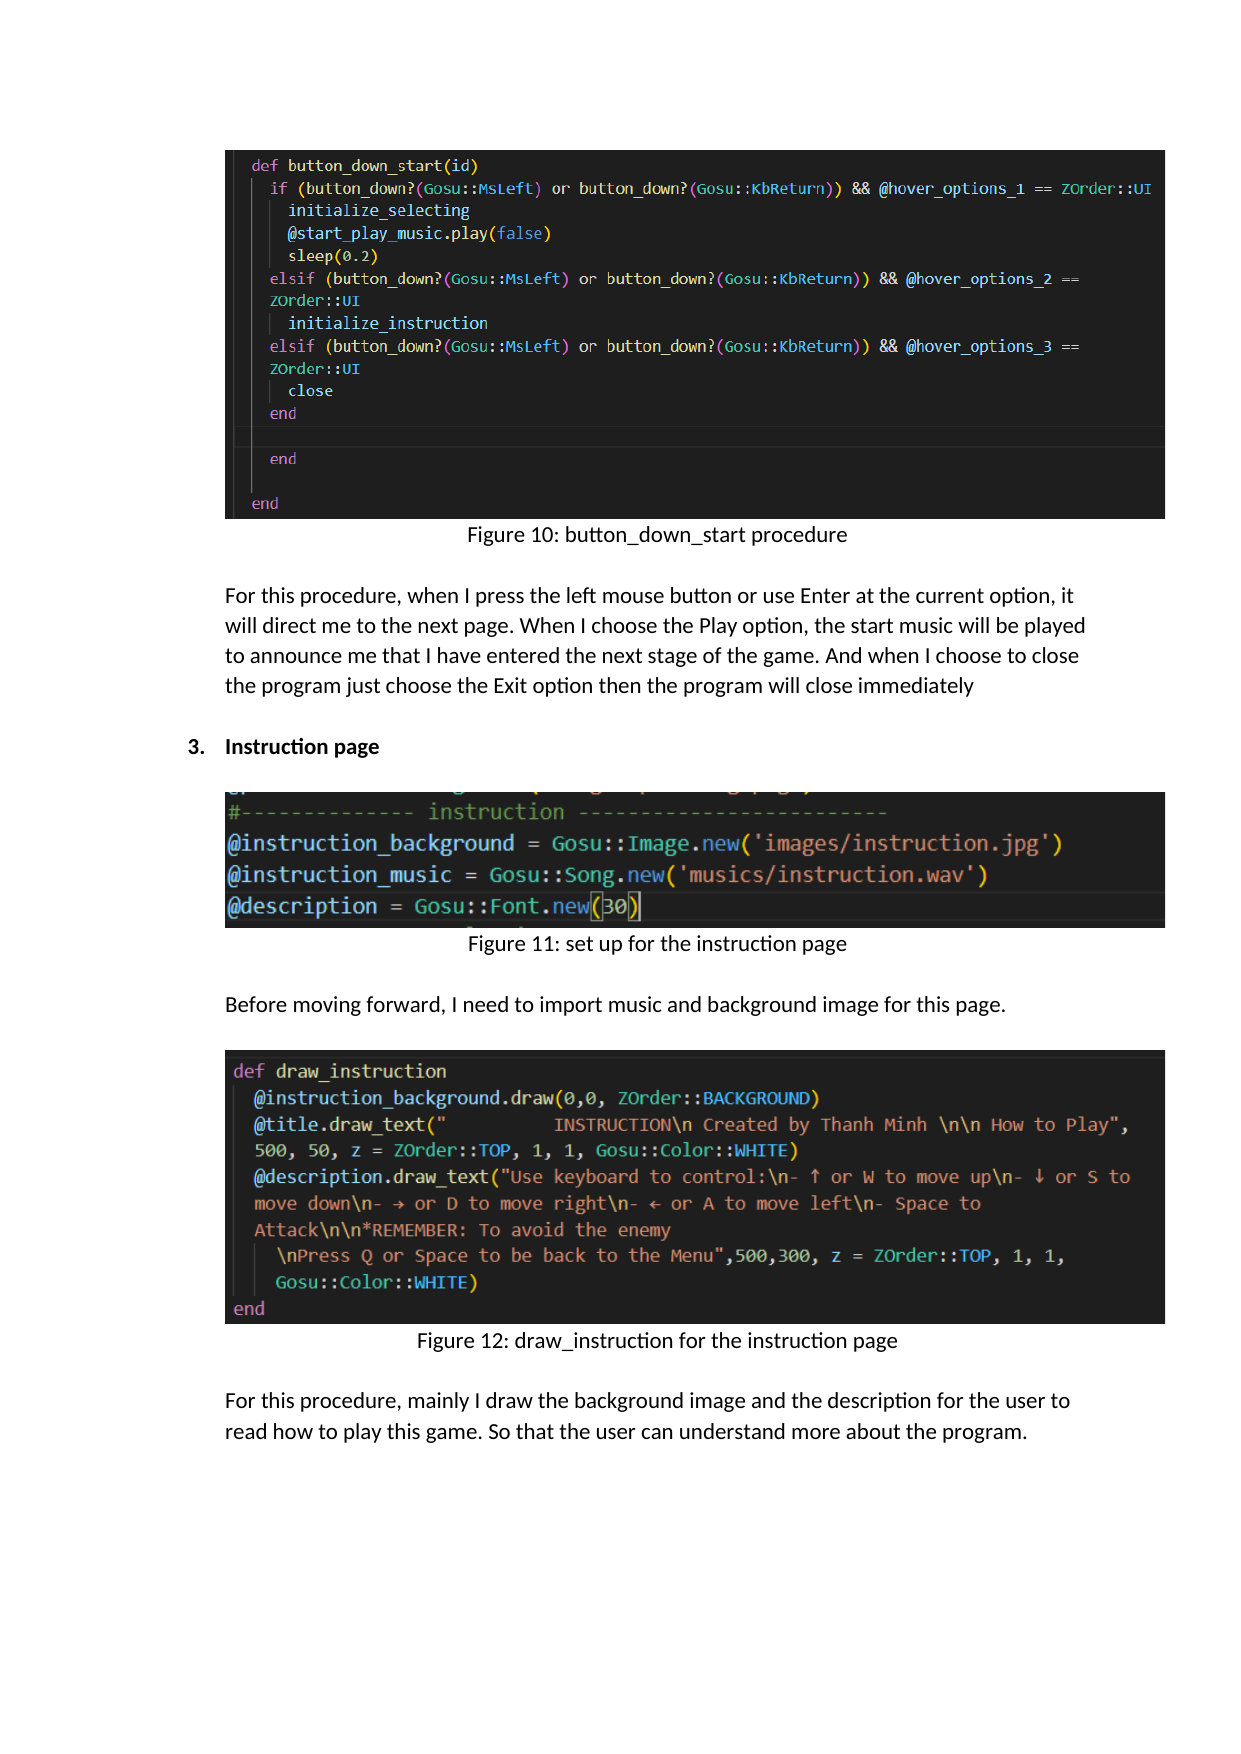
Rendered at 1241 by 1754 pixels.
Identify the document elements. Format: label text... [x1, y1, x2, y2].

list Instruction page [187, 732, 1090, 760]
list For this procedure, mainly I draw the background image and the description for the user to read how to play this game. So that the user can understand more about the program. [225, 1387, 1090, 1445]
picture [225, 1050, 1166, 1324]
list Figure 11: set up for the instruction page [225, 929, 1090, 957]
picture [225, 792, 1166, 928]
list Figure 10: button_down_start procedure [225, 521, 1090, 549]
list For this procedure, when I press the left mouse button or use Enter at the current option, it will direct me to the next page. When I choose the Play option, the start music will be played to announce me that I have entered the next stage of the game. And when I choose to close the program just choose the Exit option then the program will close immediately [225, 581, 1090, 700]
list Before moving forward, I need to import music and background image for this page. [225, 990, 1090, 1018]
list Figure 12: draw_instruction for the instruction page [225, 1326, 1090, 1354]
picture [225, 150, 1166, 519]
